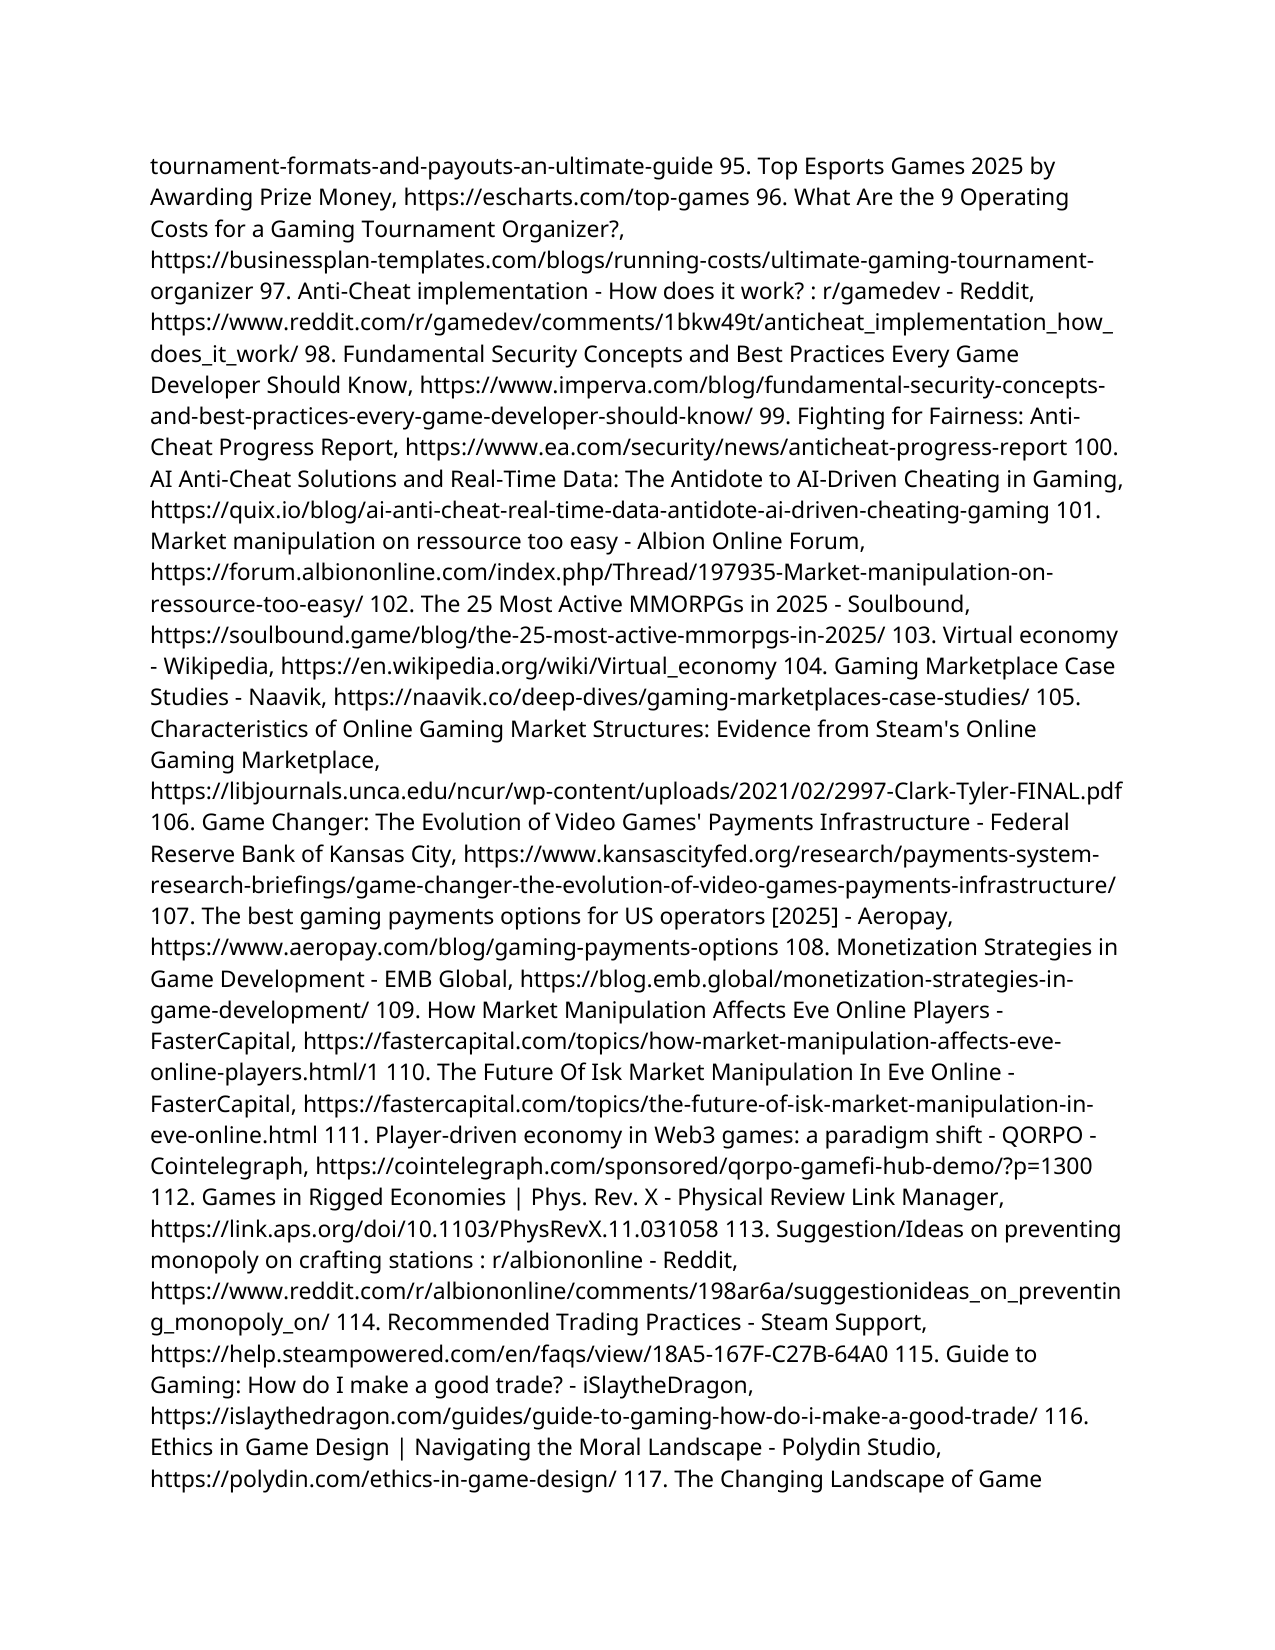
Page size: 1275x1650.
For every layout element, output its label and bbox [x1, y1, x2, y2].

text [150, 150, 1125, 1494]
